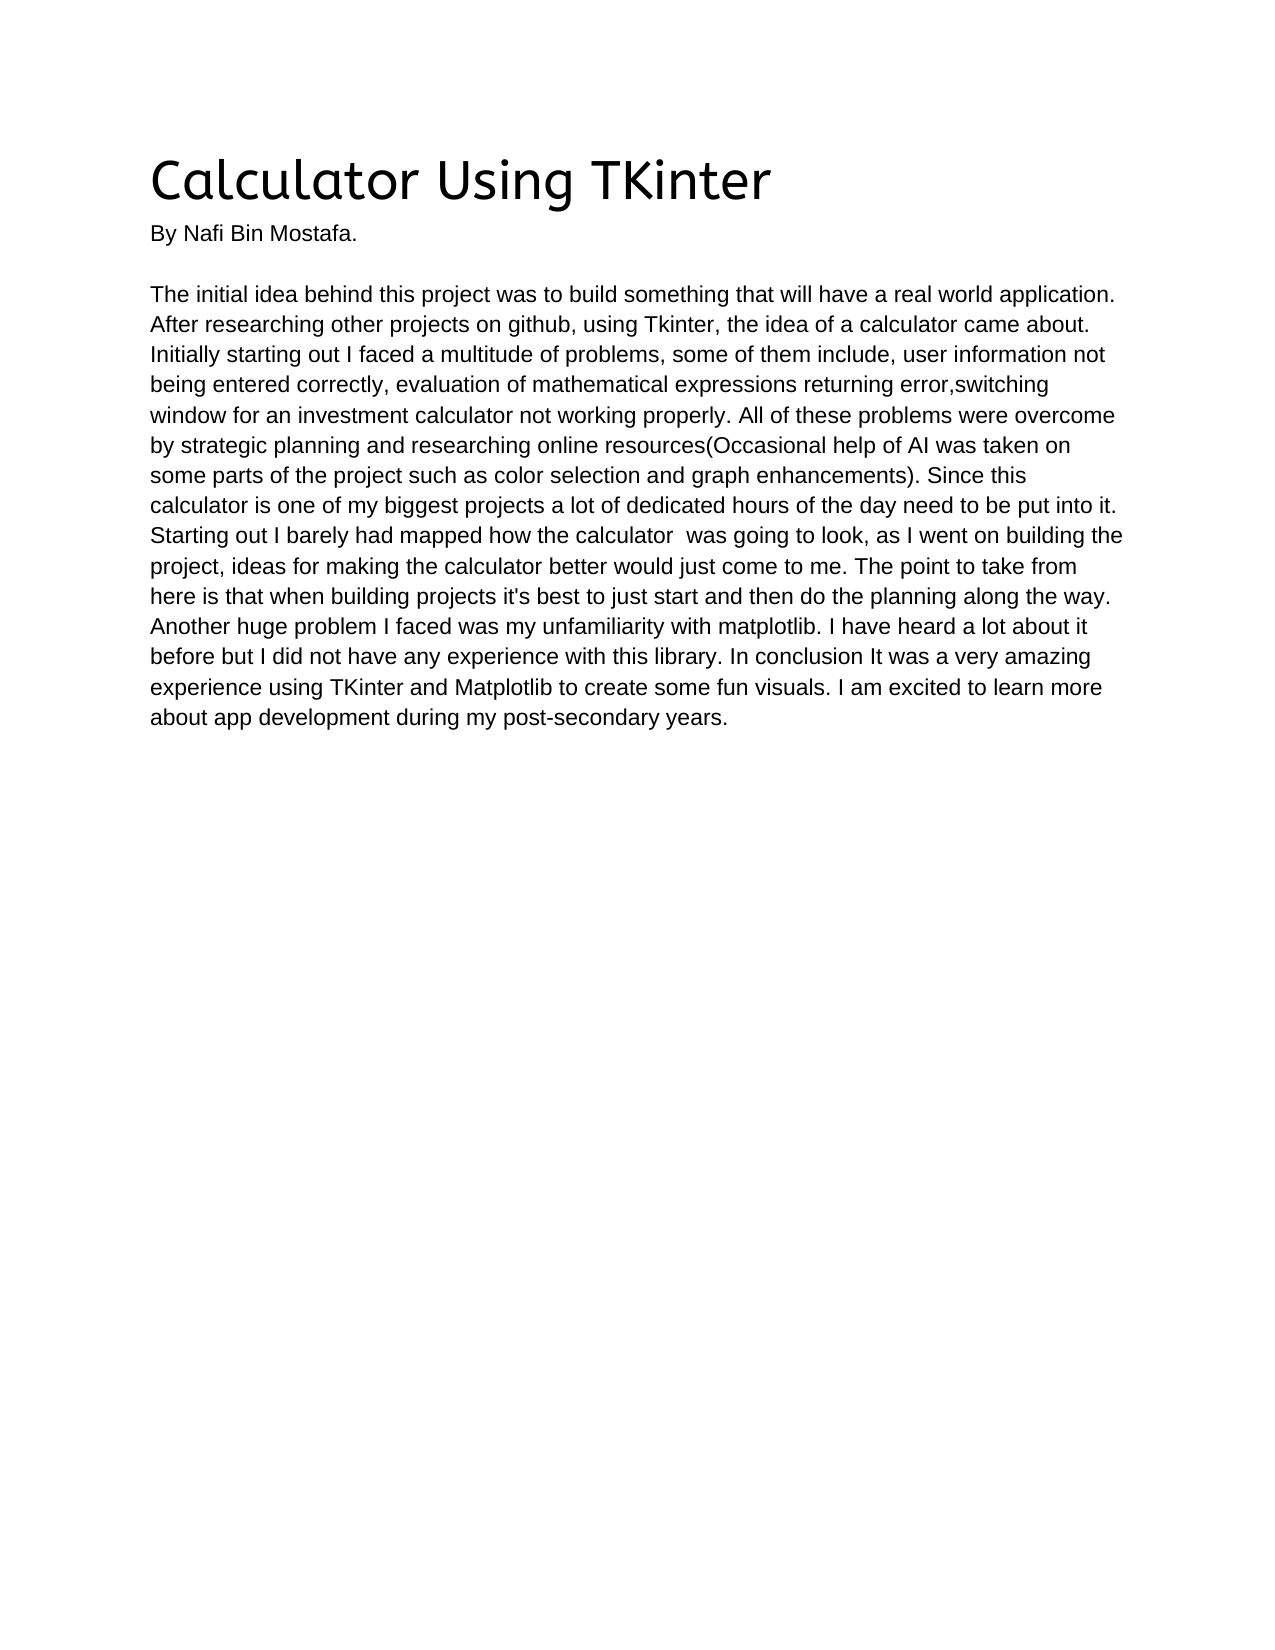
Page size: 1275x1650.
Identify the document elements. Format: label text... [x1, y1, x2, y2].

title Calculator Using TKinter [150, 150, 1125, 214]
text The initial idea behind this project was to build something that will have a real world application. After researching other projects on github, using Tkinter, the idea of a calculator came about. Initially starting out I faced a multitude of problems, some of them include, user information not being entered correctly, evaluation of mathematical expressions returning error,switching window for an investment calculator not working properly. All of these problems were overcome by strategic planning and researching online resources(Occasional help of AI was taken on some parts of the project such as color selection and graph enhancements). Since this calculator is one of my biggest projects a lot of dedicated hours of the day need to be put into it. Starting out I barely had mapped how the calculator was going to look, as I went on building the project, ideas for making the calculator better would just come to me. The point to take from here is that when building projects it's best to just start and then do the planning along the way. Another huge problem I faced was my unfamiliarity with matplotlib. I have heard a lot about it before but I did not have any experience with this library. In conclusion It was a very amazing experience using TKinter and Matplotlib to create some fun visuals. I am excited to learn more about app development during my post-secondary years. [150, 281, 1125, 730]
text By Nafi Bin Mostafa. [150, 220, 1125, 247]
